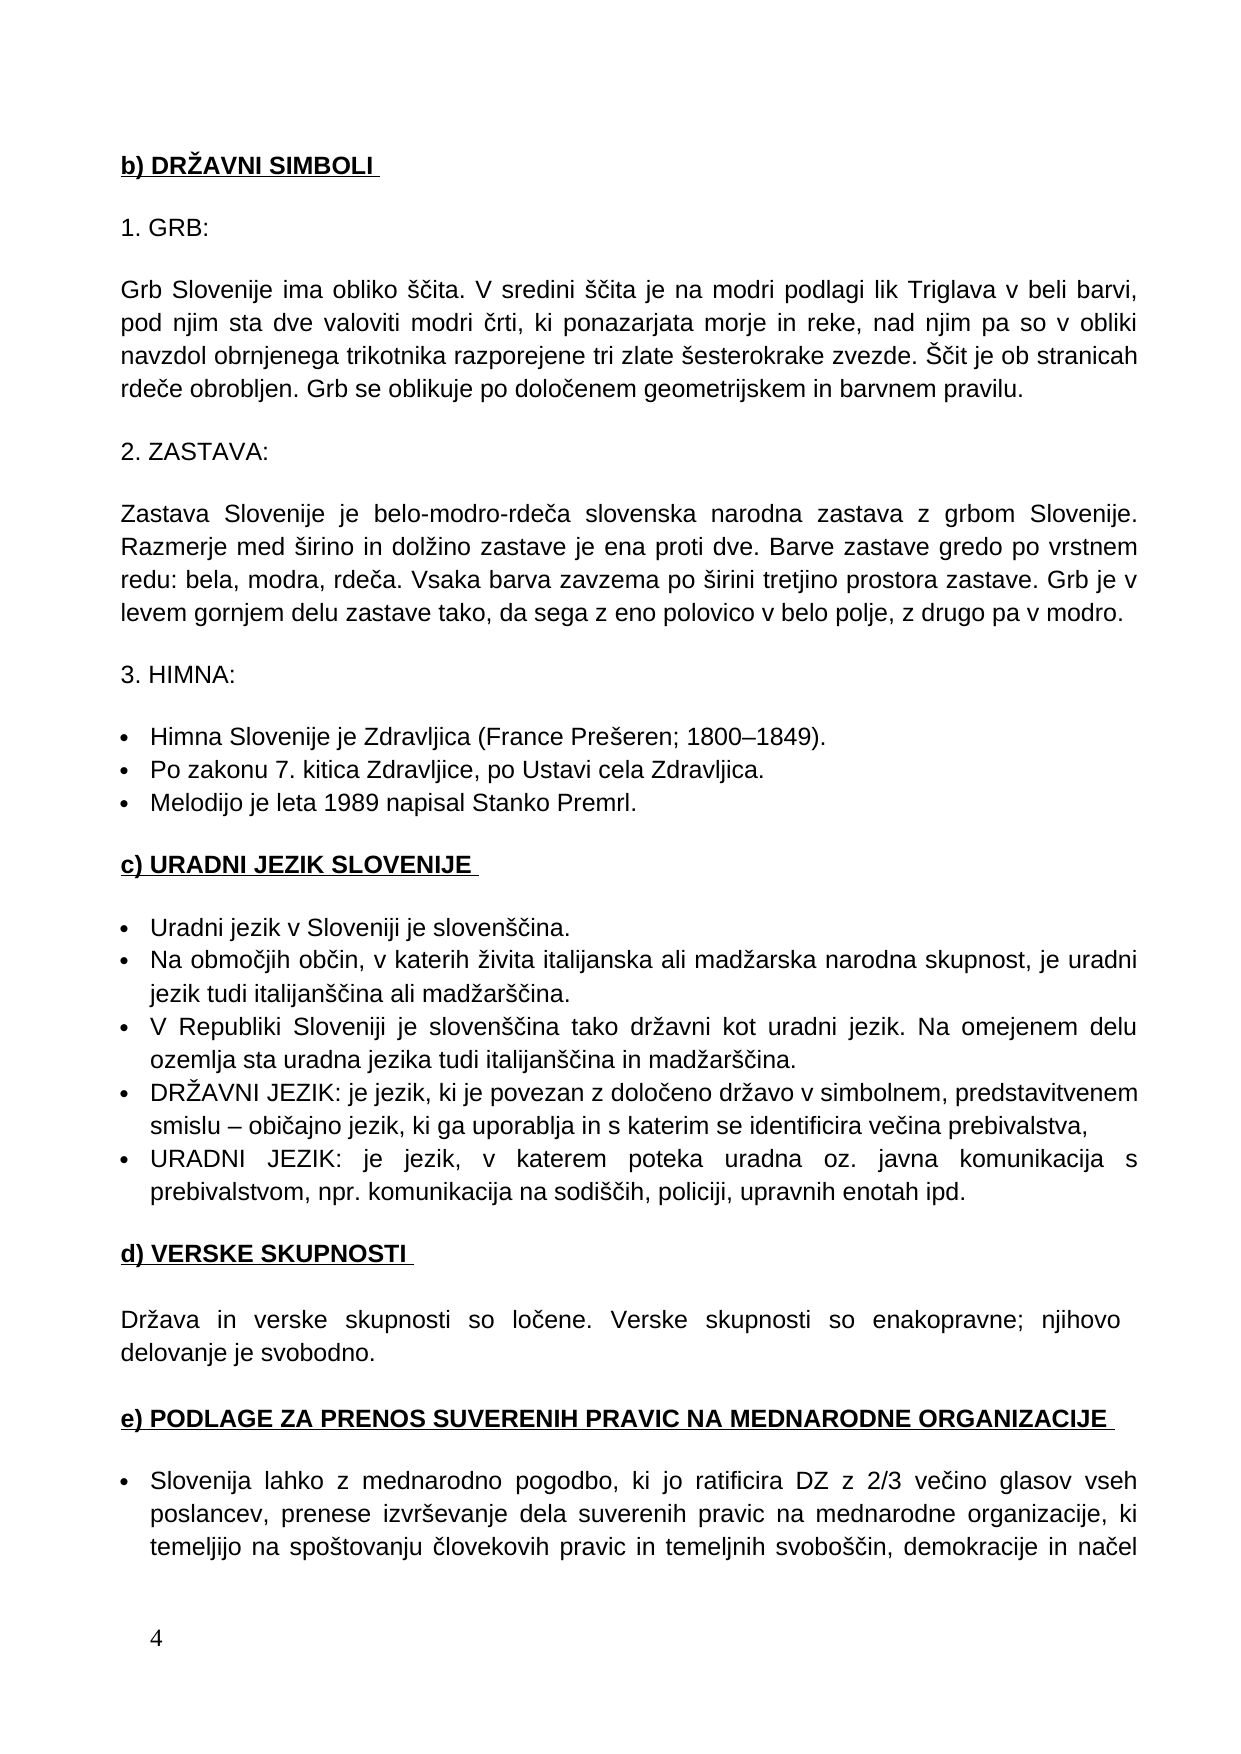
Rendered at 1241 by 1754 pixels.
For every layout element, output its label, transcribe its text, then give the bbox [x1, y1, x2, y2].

list Na območjih občin, v katerih živita italijanska ali madžarska narodna skupnost, je uradni jezik tudi italijanščina ali madžarščina. [120, 946, 1139, 1007]
list Melodijo je leta 1989 napisal Stanko Premrl. [120, 788, 1139, 817]
text 2. ZASTAVA: [120, 436, 1139, 465]
list V Republiki Sloveniji je slovenščina tako državni kot uradni jezik. Na omejenem delu ozemlja sta uradna jezika tudi italijanščina in madžarščina. [120, 1012, 1139, 1073]
text Zastava Slovenije je belo-modro-rdeča slovenska narodna zastava z grbom Slovenije. Razmerje med širino in dolžino zastave je ena proti dve. Barve zastave gredo po vrstnem redu: bela, modra, rdeča. Vsaka barva zavzema po širini tretjino prostora zastave. Grb je v levem gornjem delu zastave tako, da sega z eno polovico v belo polje, z drugo pa v modro. [120, 499, 1139, 626]
text c) URADNI JEZIK SLOVENIJE [120, 850, 1122, 879]
list DRŽAVNI JEZIK: je jezik, ki je povezan z določeno državo v simbolnem, predstavitvenem smislu – običajno jezik, ki ga uporablja in s katerim se identificira večina prebivalstva, [120, 1078, 1139, 1139]
text b) DRŽAVNI SIMBOLI [120, 151, 1122, 179]
text 3. HIMNA: [120, 660, 1139, 689]
text Grb Slovenije ima obliko ščita. V sredini ščita je na modri podlagi lik Triglava v beli barvi, pod njim sta dve valoviti modri črti, ki ponazarjata morje in reke, nad njim pa so v obliki navzdol obrnjenega trikotnika razporejene tri zlate šesterokrake zvezde. Ščit je ob stranicah rdeče obrobljen. Grb se oblikuje po določenem geometrijskem in barvnem pravilu. [120, 275, 1139, 403]
list Uradni jezik v Sloveniji je slovenščina. [120, 912, 1139, 941]
list Po zakonu 7. kitica Zdravljice, po Ustavi cela Zdravljica. [120, 755, 1139, 784]
text d) VERSKE SKUPNOSTI [120, 1239, 1122, 1268]
text 1. GRB: [120, 213, 1139, 242]
list Himna Slovenije je Zdravljica (France Prešeren; 1800–1849). [120, 722, 1139, 751]
text Država in verske skupnosti so ločene. Verske skupnosti so enakopravne; njihovo delovanje je svobodno. [120, 1305, 1122, 1367]
text e) PODLAGE ZA PRENOS SUVERENIH PRAVIC NA MEDNARODNE ORGANIZACIJE [120, 1404, 1122, 1433]
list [120, 1466, 1139, 1561]
list URADNI JEZIK: je jezik, v katerem poteka uradna oz. javna komunikacija s prebivalstvom, npr. komunikacija na sodiščih, policiji, upravnih enotah ipd. [120, 1144, 1139, 1205]
